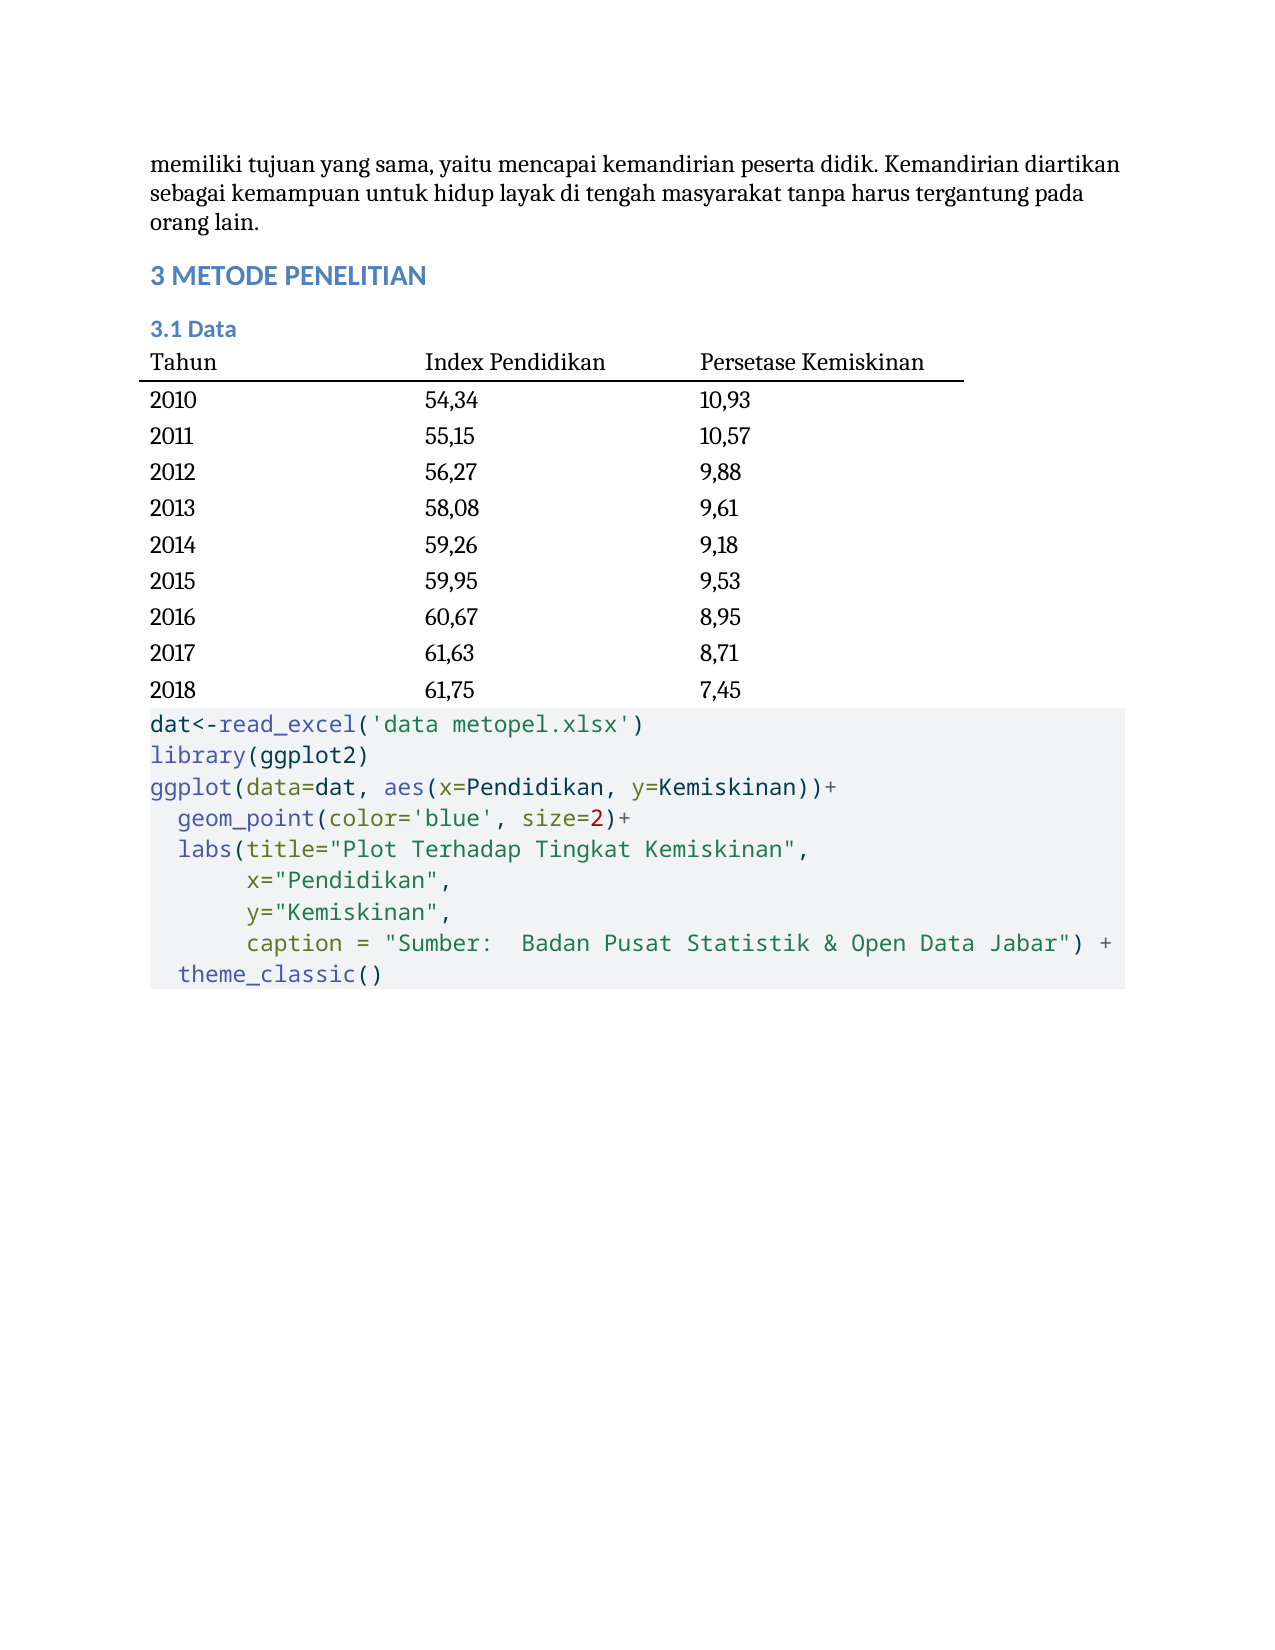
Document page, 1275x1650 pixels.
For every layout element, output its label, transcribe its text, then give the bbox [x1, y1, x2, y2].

table_cell 2016 [139, 599, 414, 636]
table_cell 54,34 [414, 382, 689, 418]
text dat<-read_excel('data metopel.xlsx') library(ggplot2) ggplot(data=dat, aes(x=Pendidikan, y=Kemiskinan))+ geom_point(color='blue', size=2)+ labs(title="Plot Terhadap Tingkat Kemiskinan", x="Pendidikan", y="Kemiskinan", caption = "Sumber: Badan Pusat Statistik & Open Data Jabar") + theme_classic() [370, 708, 1125, 989]
table_cell 60,67 [414, 599, 689, 636]
table_cell 9,18 [689, 527, 964, 563]
table_cell 2011 [139, 418, 414, 454]
table_cell 61,75 [414, 672, 689, 708]
table_cell 59,26 [414, 527, 689, 563]
table_cell 59,95 [414, 563, 689, 599]
table_header Persetase Kemiskinan [689, 344, 964, 380]
table_cell 2018 [139, 672, 414, 708]
table_cell 56,27 [414, 454, 689, 491]
table_header Tahun [139, 344, 414, 380]
table_cell 2017 [139, 636, 414, 672]
table_cell 9,88 [689, 454, 964, 491]
table_cell 9,53 [689, 563, 964, 599]
table_cell 2014 [139, 527, 414, 563]
table_cell 7,45 [689, 672, 964, 708]
table_cell 58,08 [414, 491, 689, 527]
table_cell 8,95 [689, 599, 964, 636]
table_cell 8,71 [689, 636, 964, 672]
subtitle 3.1 Data [150, 313, 1125, 344]
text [150, 150, 1125, 236]
table_cell 9,61 [689, 491, 964, 527]
table_cell 61,63 [414, 636, 689, 672]
table_cell 2013 [139, 491, 414, 527]
table_cell 10,57 [689, 418, 964, 454]
table_cell 10,93 [689, 382, 964, 418]
table_cell 55,15 [414, 418, 689, 454]
table_cell 2015 [139, 563, 414, 599]
table_cell 2012 [139, 454, 414, 491]
subtitle 3 METODE PENELITIAN [150, 257, 1125, 293]
table_header Index Pendidikan [414, 344, 689, 380]
table_cell 2010 [139, 382, 414, 418]
